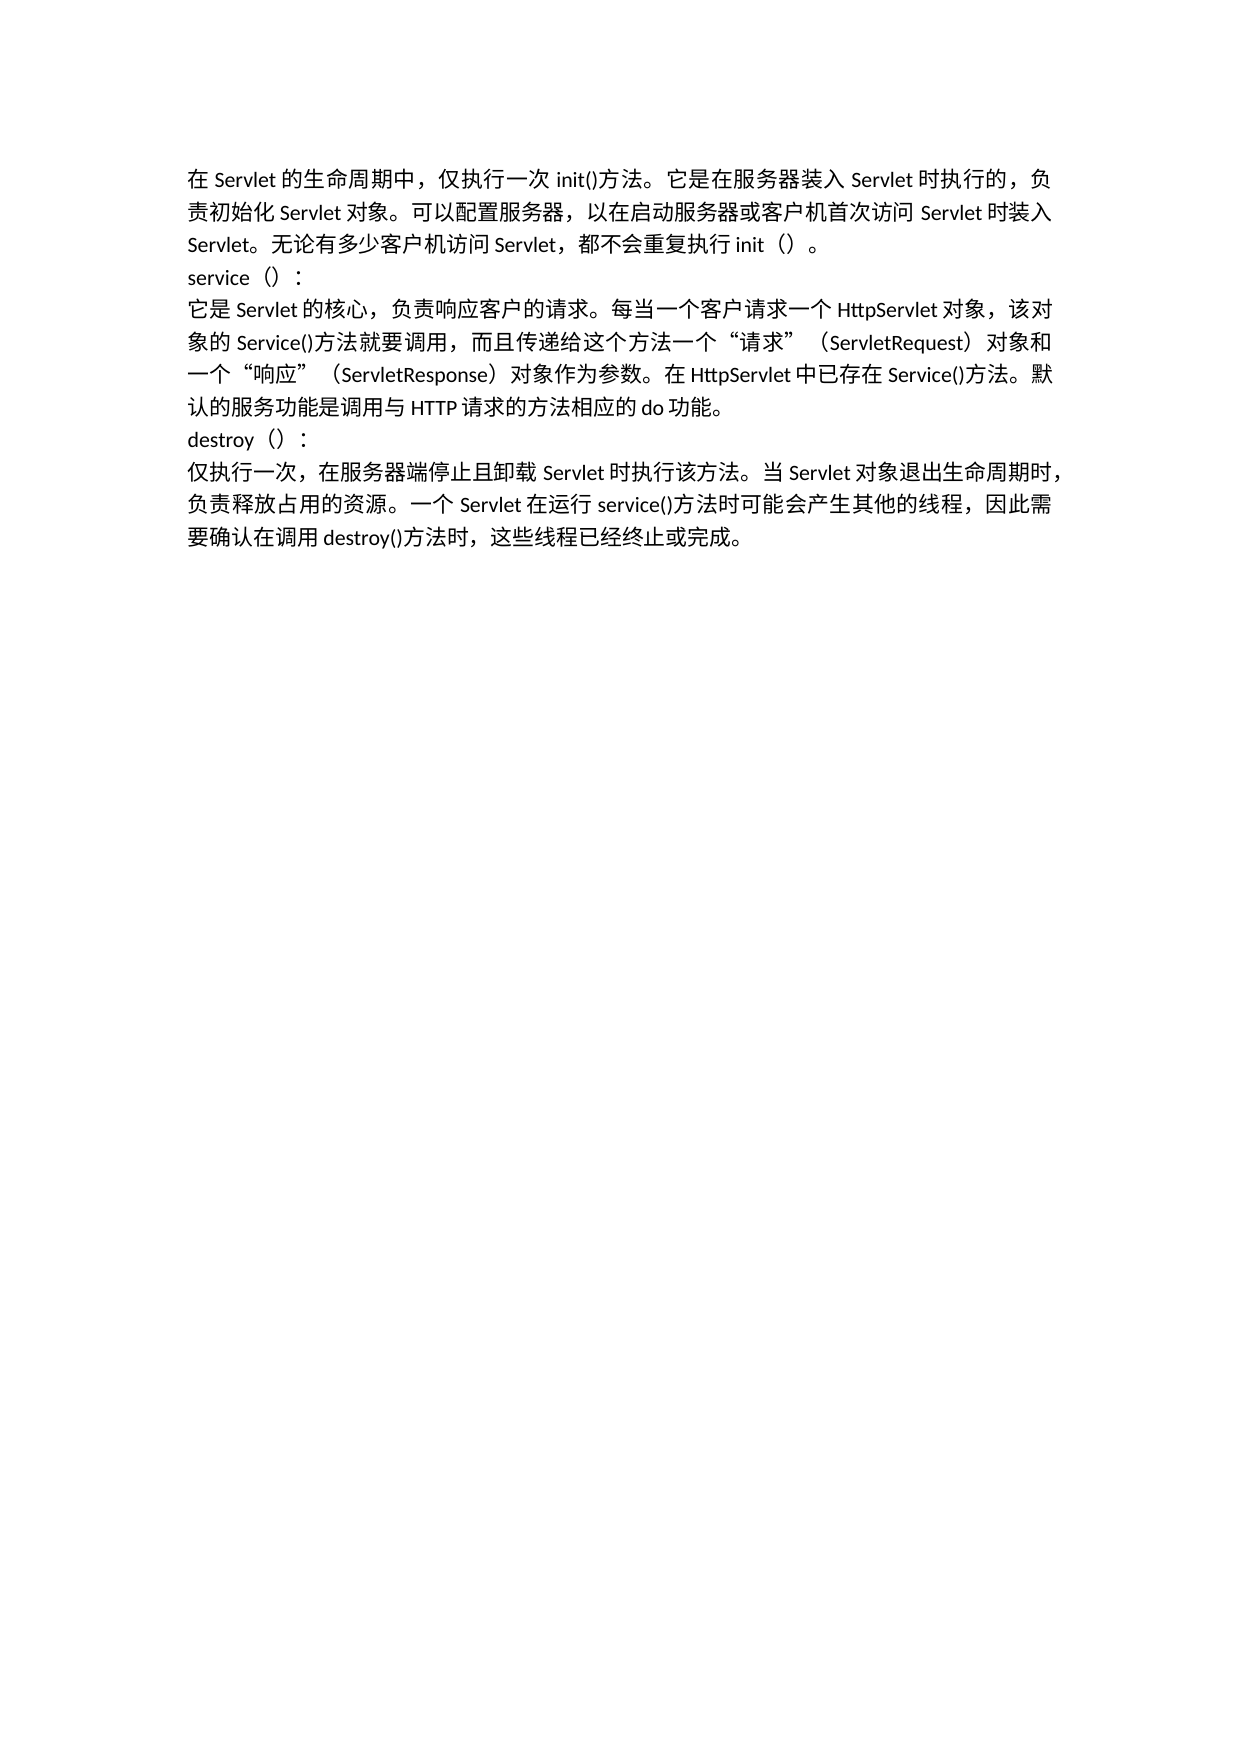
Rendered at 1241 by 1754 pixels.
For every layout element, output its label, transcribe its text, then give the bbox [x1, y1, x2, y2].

text 在Servlet的生命周期中，仅执行一次init()方法。它是在服务器装入Servlet时执行的，负责初始化Servlet对象。可以配置服务器，以在启动服务器或客户机首次访问Servlet时装入Servlet。无论有多少客户机访问Servlet，都不会重复执行init（）。 [187, 162, 1053, 259]
text service（）： [187, 259, 1053, 292]
text 它是Servlet的核心，负责响应客户的请求。每当一个客户请求一个HttpServlet对象，该对象的Service()方法就要调用，而且传递给这个方法一个“请求”（ServletRequest）对象和一个“响应”（ServletResponse）对象作为参数。在HttpServlet中已存在Service()方法。默认的服务功能是调用与HTTP请求的方法相应的do功能。 [187, 292, 1053, 422]
text 仅执行一次，在服务器端停止且卸载Servlet时执行该方法。当Servlet对象退出生命周期时，负责释放占用的资源。一个Servlet在运行service()方法时可能会产生其他的线程，因此需要确认在调用destroy()方法时，这些线程已经终止或完成。 [187, 454, 1053, 552]
text destroy（）： [187, 422, 1053, 454]
